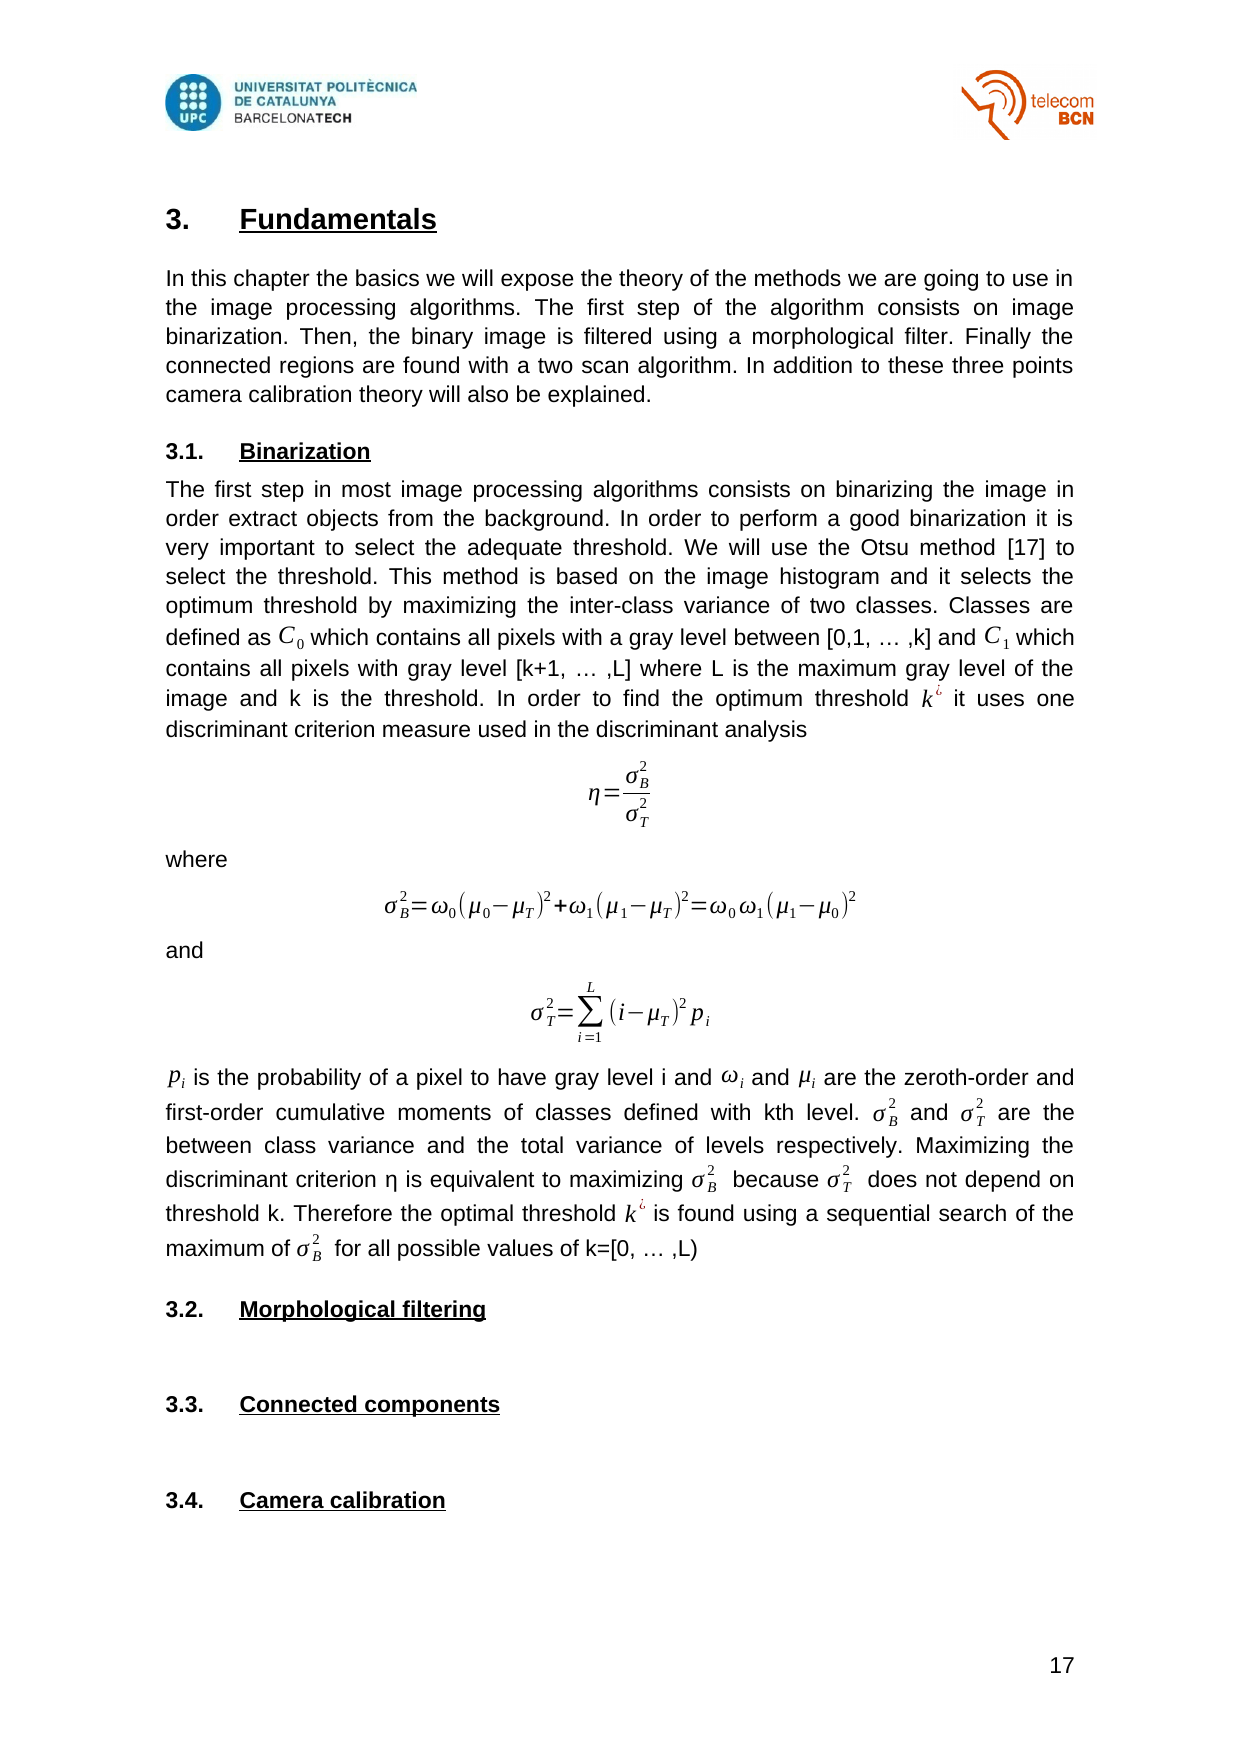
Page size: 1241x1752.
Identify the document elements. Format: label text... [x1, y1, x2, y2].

text is the probability of a pixel to have gray level i and and are the zeroth-order and first-order cumulative moments of classes defined with kth level. and are the between class variance and the total variance of levels respectively. Maximizing the discriminant criterion η is equivalent to maximizing because does not depend on threshold k. Therefore the optimal threshold is found using a sequential search of the maximum of for all possible values of k=[0, … ,L) [165, 1061, 1075, 1265]
subtitle Binarization [165, 435, 1075, 464]
text The first step in most image processing algorithms consists on binarizing the image in order extract objects from the background. In order to perform a good binarization it is very important to select the adequate threshold. We will use the Otsu method [17] to select the threshold. This method is based on the image histogram and it selects the optimum threshold by maximizing the inter-class variance of two classes. Classes are defined as which contains all pixels with a gray level between [0,1, … ,k] and which contains all pixels with gray level [k+1, … ,L] where L is the maximum gray level of the image and k is the threshold. In order to find the optimum threshold it uses one discriminant criterion measure used in the discriminant analysis [165, 476, 1075, 742]
subtitle Morphological filtering [165, 1293, 1075, 1322]
subtitle Connected components [165, 1388, 1075, 1418]
text In this chapter the basics we will expose the theory of the methods we are going to use in the image processing algorithms. The first step of the algorithm consists on image binarization. Then, the binary image is filtered using a morphological filter. Finally the connected regions are found with a two scan algorithm. In addition to these three points camera calibration theory will also be explained. [165, 265, 1075, 407]
subtitle Fundamentals [165, 202, 1075, 236]
text and [165, 937, 1075, 963]
subtitle Camera calibration [165, 1484, 1075, 1513]
picture [165, 74, 417, 131]
text where [165, 846, 1075, 872]
picture [952, 64, 1097, 140]
